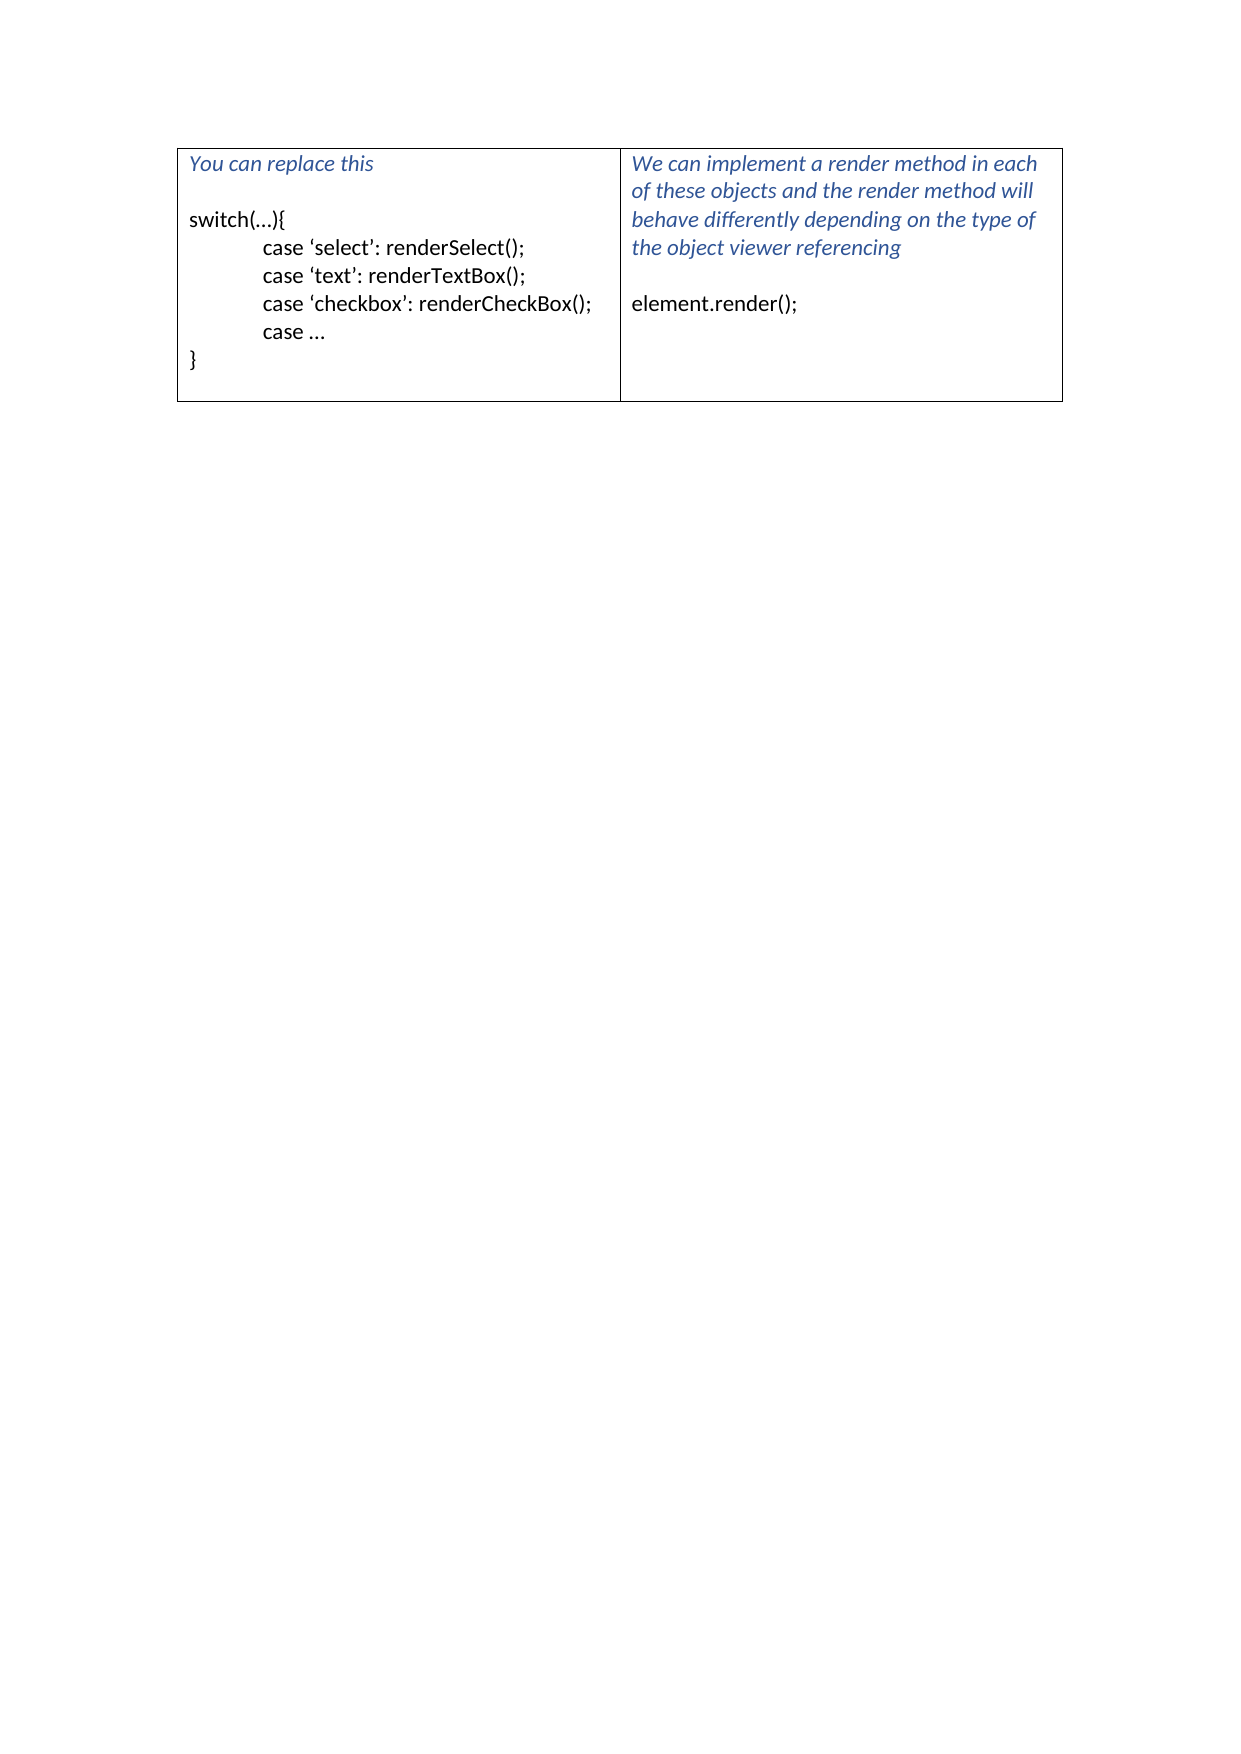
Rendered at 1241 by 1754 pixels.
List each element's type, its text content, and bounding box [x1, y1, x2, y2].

table_header You can replace this switch(…){ case ‘select’: renderSelect(); case ‘text’: renderTextBox(); case ‘checkbox’: renderCheckBox(); case … } [178, 149, 620, 401]
table_header We can implement a render method in each of these objects and the render method will behave differently depending on the type of the object viewer referencing element.render(); [621, 149, 1062, 401]
